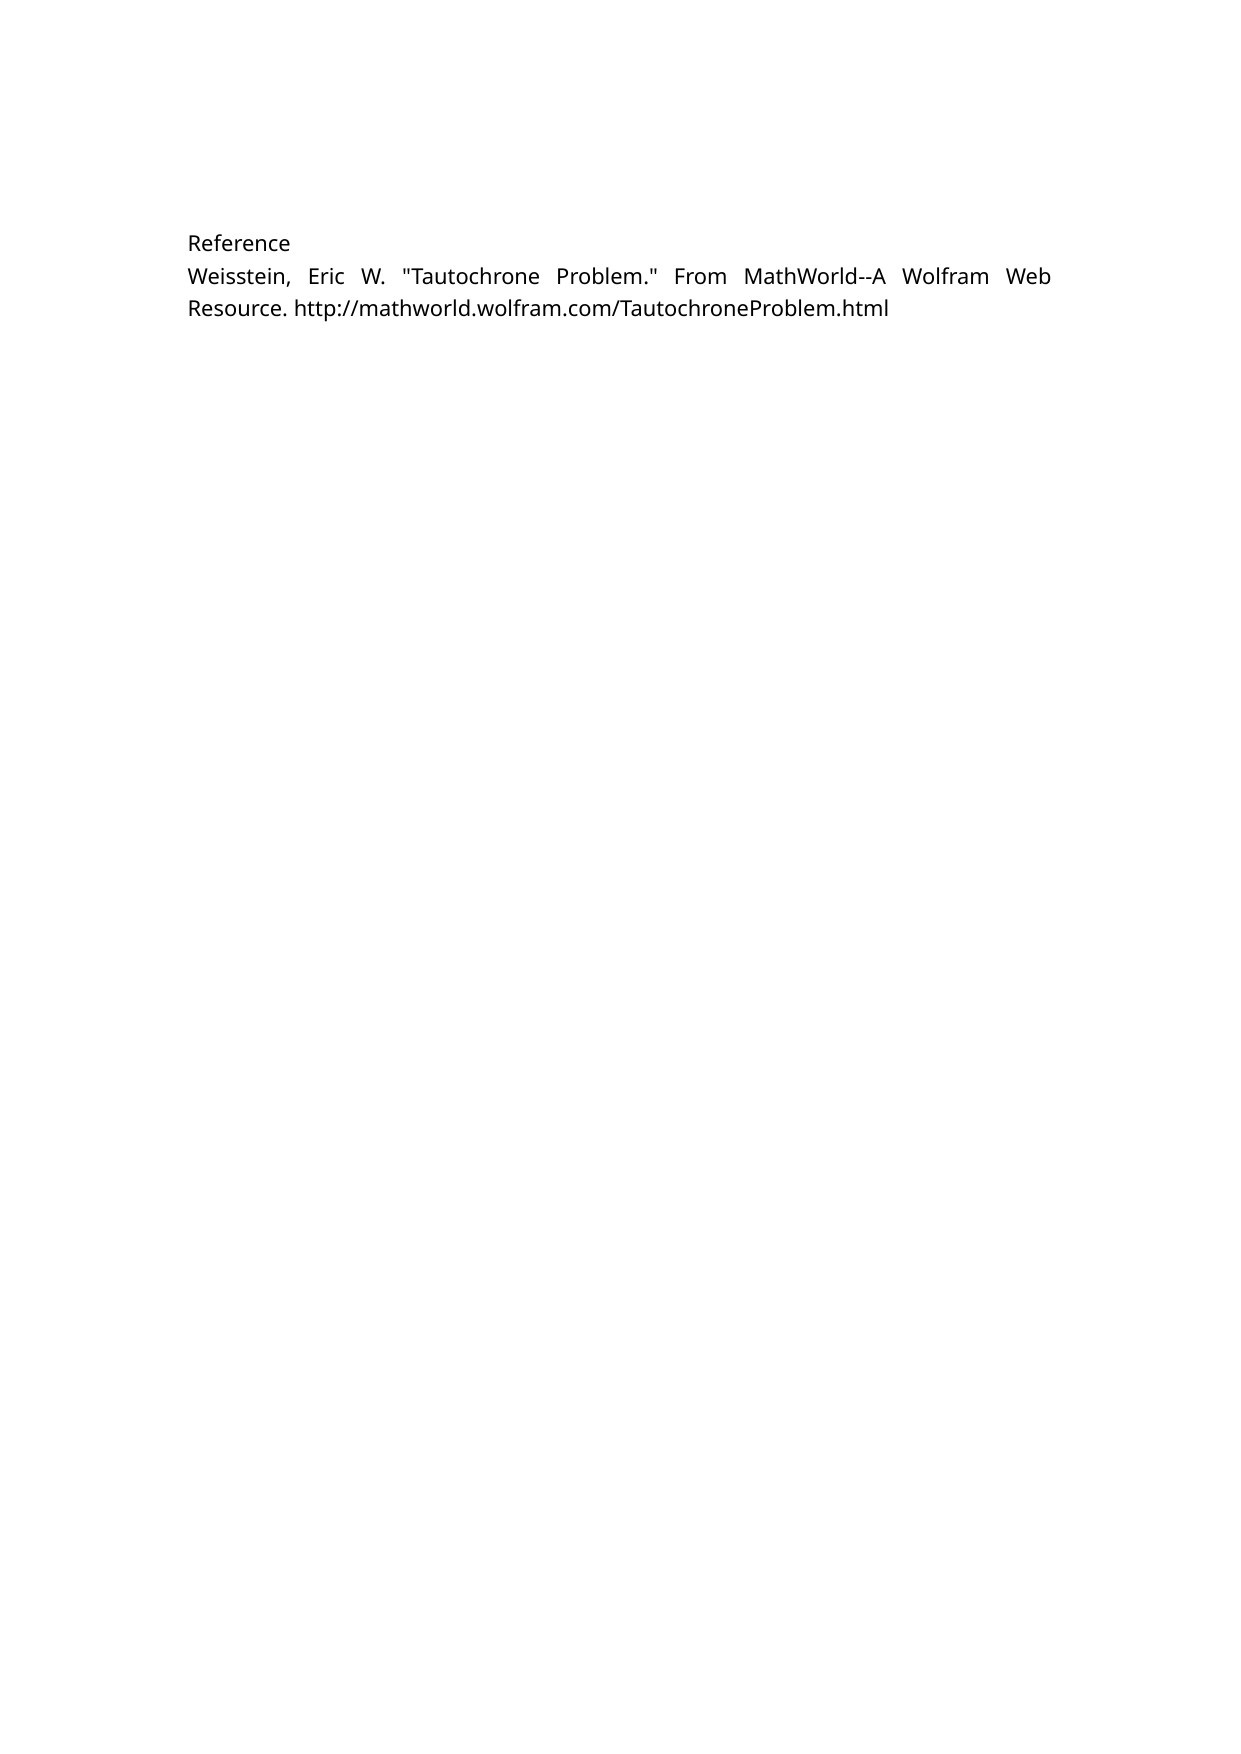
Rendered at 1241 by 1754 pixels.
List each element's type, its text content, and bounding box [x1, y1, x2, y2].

text Reference [187, 227, 1053, 259]
text Weisstein, Eric W. "Tautochrone Problem." From MathWorld--A Wolfram Web Resource. http://mathworld.wolfram.com/TautochroneProblem.html [187, 259, 1053, 324]
